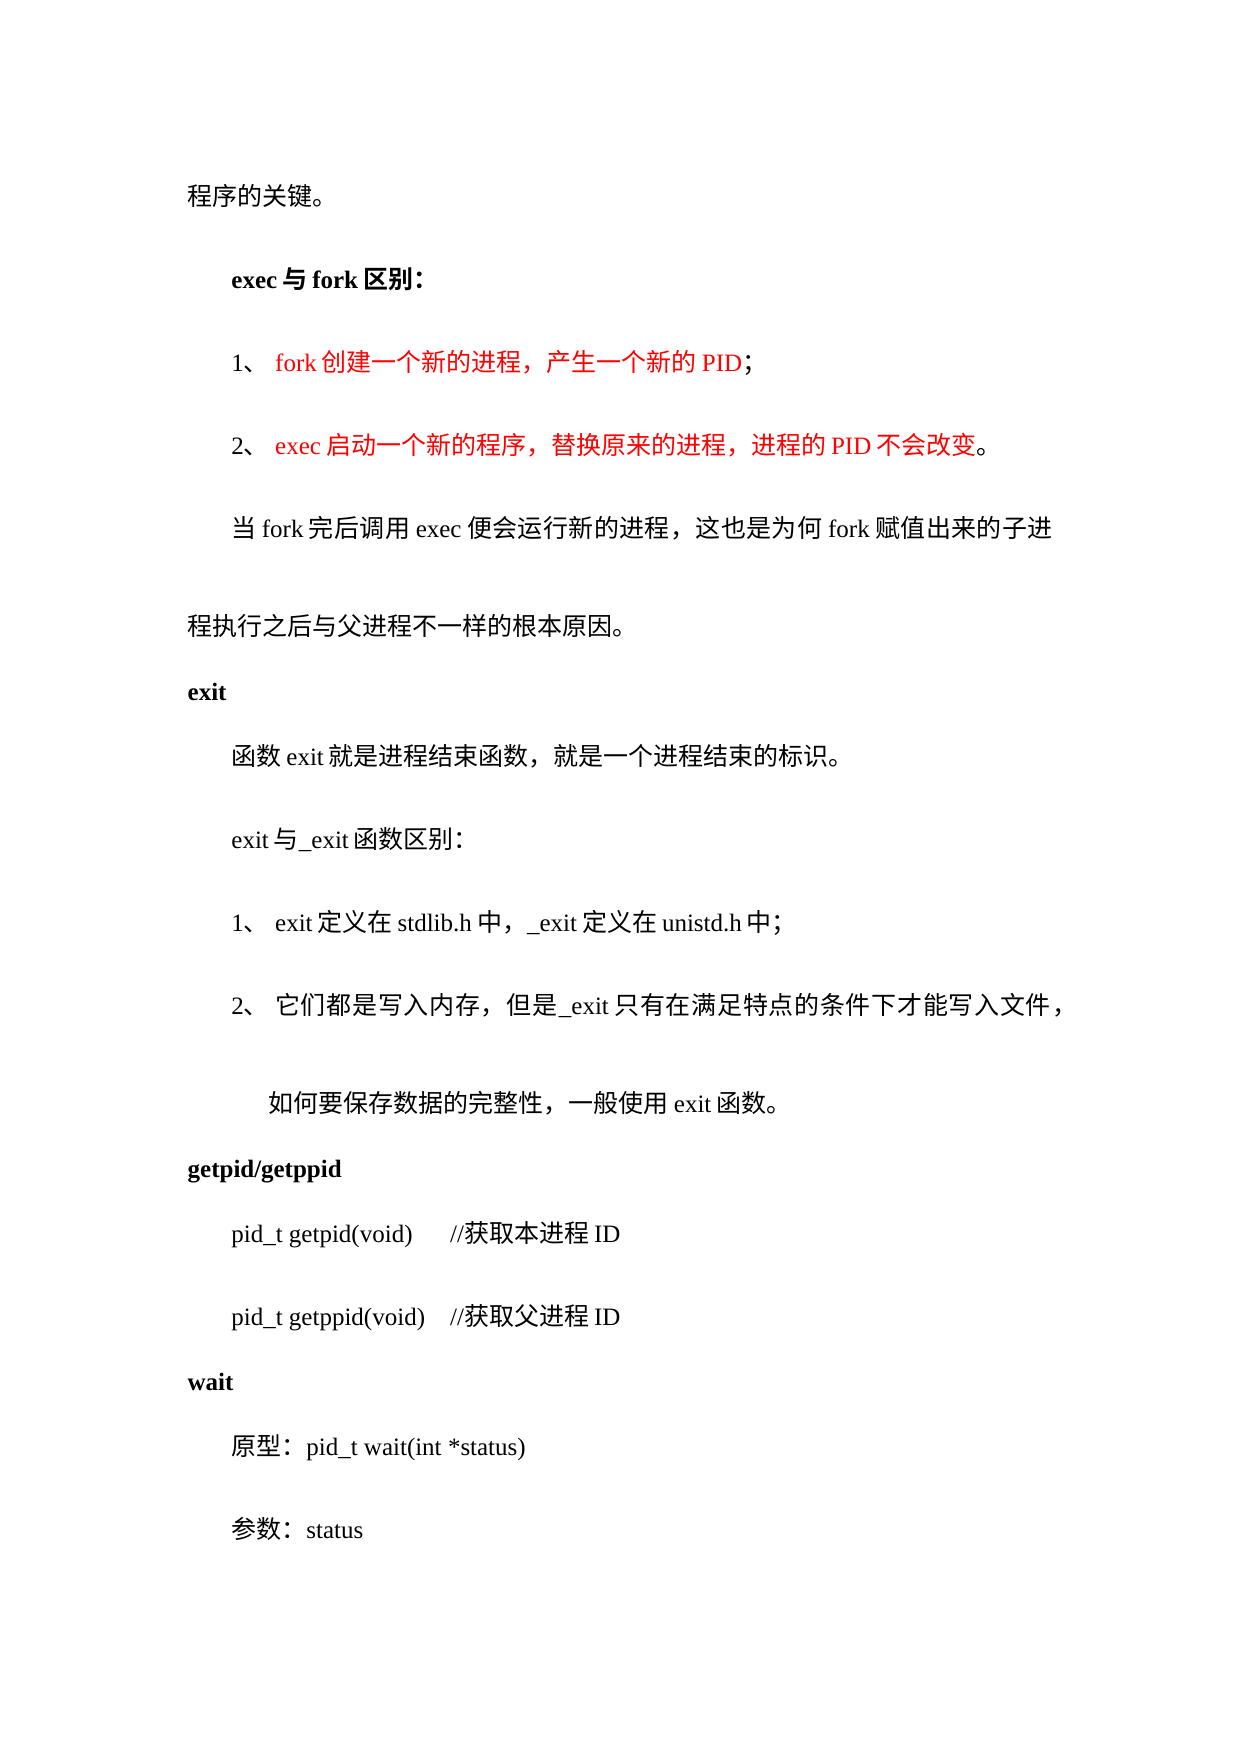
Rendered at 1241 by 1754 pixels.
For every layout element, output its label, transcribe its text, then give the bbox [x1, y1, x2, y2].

list fork创建一个新的进程，产生一个新的PID； [231, 328, 1053, 393]
text 原型：pid_t wait(int *status) [187, 1412, 1053, 1477]
text exec与fork区别： [187, 245, 1053, 310]
text 函数exit就是进程结束函数，就是一个进程结束的标识。 [187, 722, 1053, 787]
list exit定义在stdlib.h中，_exit定义在unistd.h中； [231, 888, 1053, 953]
subtitle getpid/getppid [187, 1152, 1053, 1184]
list exec启动一个新的程序，替换原来的进程，进程的PID不会改变。 [231, 411, 1053, 476]
text 参数：status [187, 1495, 1053, 1560]
text pid_t getpid(void) //获取本进程ID [187, 1199, 1053, 1264]
text exit与_exit函数区别： [187, 805, 1053, 870]
text 当fork完后调用exec便会运行新的进程，这也是为何fork赋值出来的子进程执行之后与父进程不一样的根本原因。 [187, 494, 1053, 657]
subtitle exit [187, 675, 1053, 708]
text exec函数最大的作用就是可以取代调用进程的内容，也是Linux可以执行新程序的关键。 [187, 162, 1053, 227]
subtitle wait [187, 1365, 1053, 1398]
list 它们都是写入内存，但是_exit只有在满足特点的条件下才能写入文件，如何要保存数据的完整性，一般使用exit函数。 [231, 971, 1053, 1134]
text pid_t getppid(void) //获取父进程ID [187, 1282, 1053, 1347]
